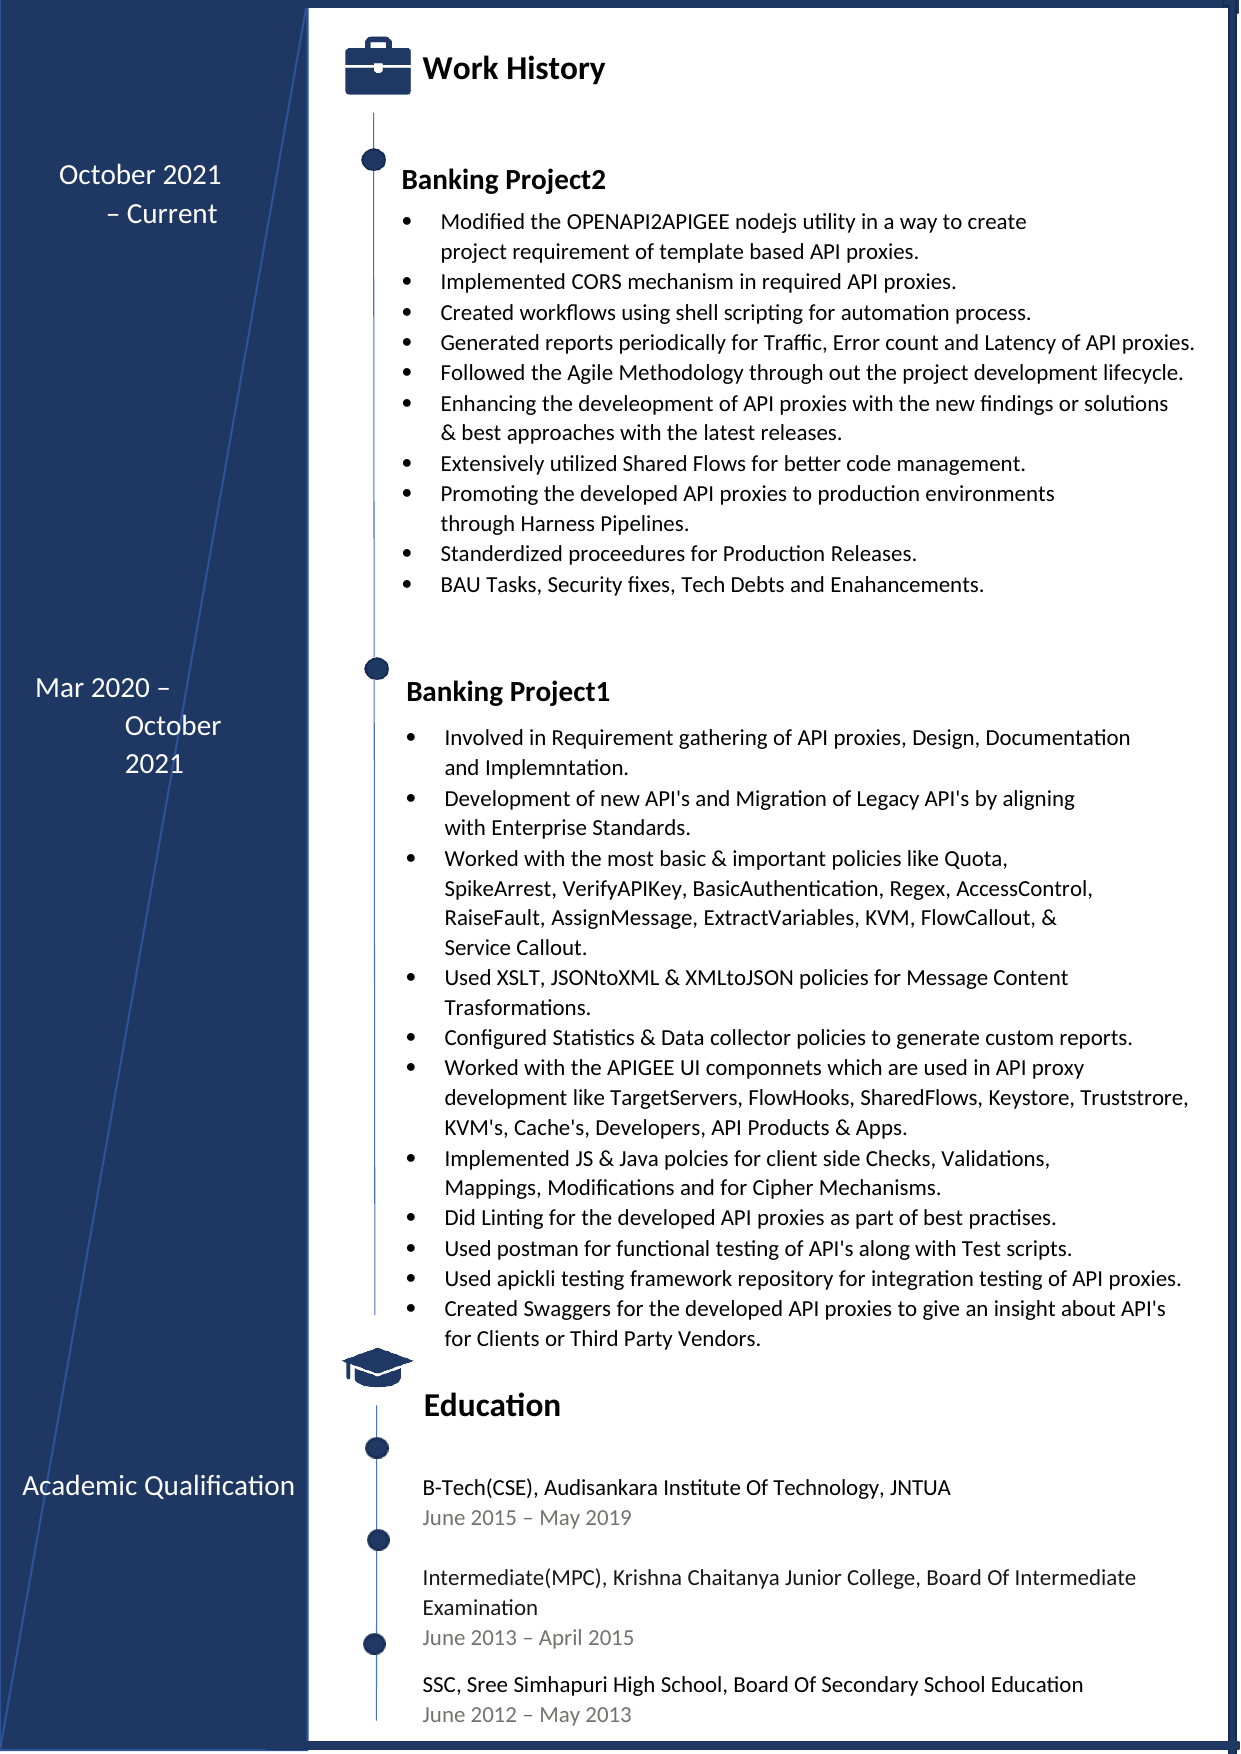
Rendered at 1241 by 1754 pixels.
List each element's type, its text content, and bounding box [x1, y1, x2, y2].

subtitle Work History [259, 47, 769, 87]
picture [338, 1328, 416, 1383]
picture [365, 1437, 389, 1459]
list Used postman for functional testing of API's along with Test scripts. [407, 1234, 1213, 1262]
list Development of new API's and Migration of Legacy API's by aligning with Enterprise Standards. [407, 784, 1120, 841]
list Standerdized proceedures for Production Releases. [403, 539, 1213, 568]
list Configured Statistics & Data collector policies to generate custom reports. [407, 1023, 1213, 1052]
list Generated reports periodically for Traffic, Error count and Latency of API proxies. [403, 328, 1213, 356]
subtitle Banking Project1 [406, 673, 1213, 709]
list Promoting the developed API proxies to production environments through Harness Pipelines. [403, 479, 1132, 537]
picture [361, 148, 386, 171]
list Did Linting for the developed API proxies as part of best practises. [407, 1203, 1213, 1231]
text B-Tech(CSE), Audisankara Institute Of Technology, JNTUA June 2015 – May 2019 [422, 1473, 985, 1531]
subtitle Education [216, 1383, 769, 1424]
list Extensively utilized Shared Flows for better code management. [403, 449, 1213, 477]
text SSC, Sree Simhapuri High School, Board Of Secondary School Education June 2012 – May 2013 [422, 1670, 1119, 1728]
text Intermediate(MPC), Krishna Chaitanya Junior College, Board Of Intermediate Examination [422, 1563, 1213, 1621]
list Involved in Requirement gathering of API proxies, Design, Documentation and Implemntation. [407, 723, 1167, 781]
list Used apickli testing framework repository for integration testing of API proxies. [407, 1264, 1213, 1292]
picture [364, 657, 389, 680]
text June 2013 – April 2015 [422, 1623, 1213, 1651]
list Implemented JS & Java polcies for client side Checks, Validations, Mappings, Modifications and for Cipher Mechanisms. [407, 1144, 1150, 1201]
list Worked with the APIGEE UI componnets which are used in API proxy [407, 1053, 1213, 1081]
list Worked with the most basic & important policies like Quota, SpikeArrest, VerifyAPIKey, BasicAuthentication, Regex, AccessControl, RaiseFault, AssignMessage, ExtractVariables, KVM, FlowCallout, & Service Callout. [407, 844, 1121, 961]
text Banking Project2 [401, 161, 1213, 196]
subtitle Academic Qualification [22, 1467, 297, 1503]
picture [363, 1633, 386, 1655]
list Created workflows using shell scripting for automation process. [403, 298, 1213, 326]
text October 2021 – Current [59, 156, 242, 230]
text Mar 2020 – October 2021 [35, 669, 274, 781]
list Created Swaggers for the developed API proxies to give an insight about API's for Clients or Third Party Vendors. [407, 1294, 1194, 1352]
text development like TargetServers, FlowHooks, SharedFlows, Keystore, Truststrore, KVM's, Cache's, Developers, API Products & Apps. [444, 1083, 1213, 1142]
list BAU Tasks, Security fixes, Tech Debts and Enahancements. [403, 570, 1213, 598]
list Enhancing the develeopment of API proxies with the new findings or solutions & best approaches with the latest releases. [403, 389, 1187, 446]
list Implemented CORS mechanism in required API proxies. [403, 267, 1213, 295]
picture [345, 87, 411, 95]
picture [367, 1529, 390, 1551]
list Used XSLT, JSONtoXML & XMLtoJSON policies for Message Content Trasformations. [407, 963, 1069, 1021]
list Modified the OPENAPI2APIGEE nodejs utility in a way to create project requirement of template based API proxies. [403, 207, 1097, 265]
list Followed the Agile Methodology through out the project development lifecycle. [403, 358, 1213, 386]
picture [345, 36, 411, 47]
